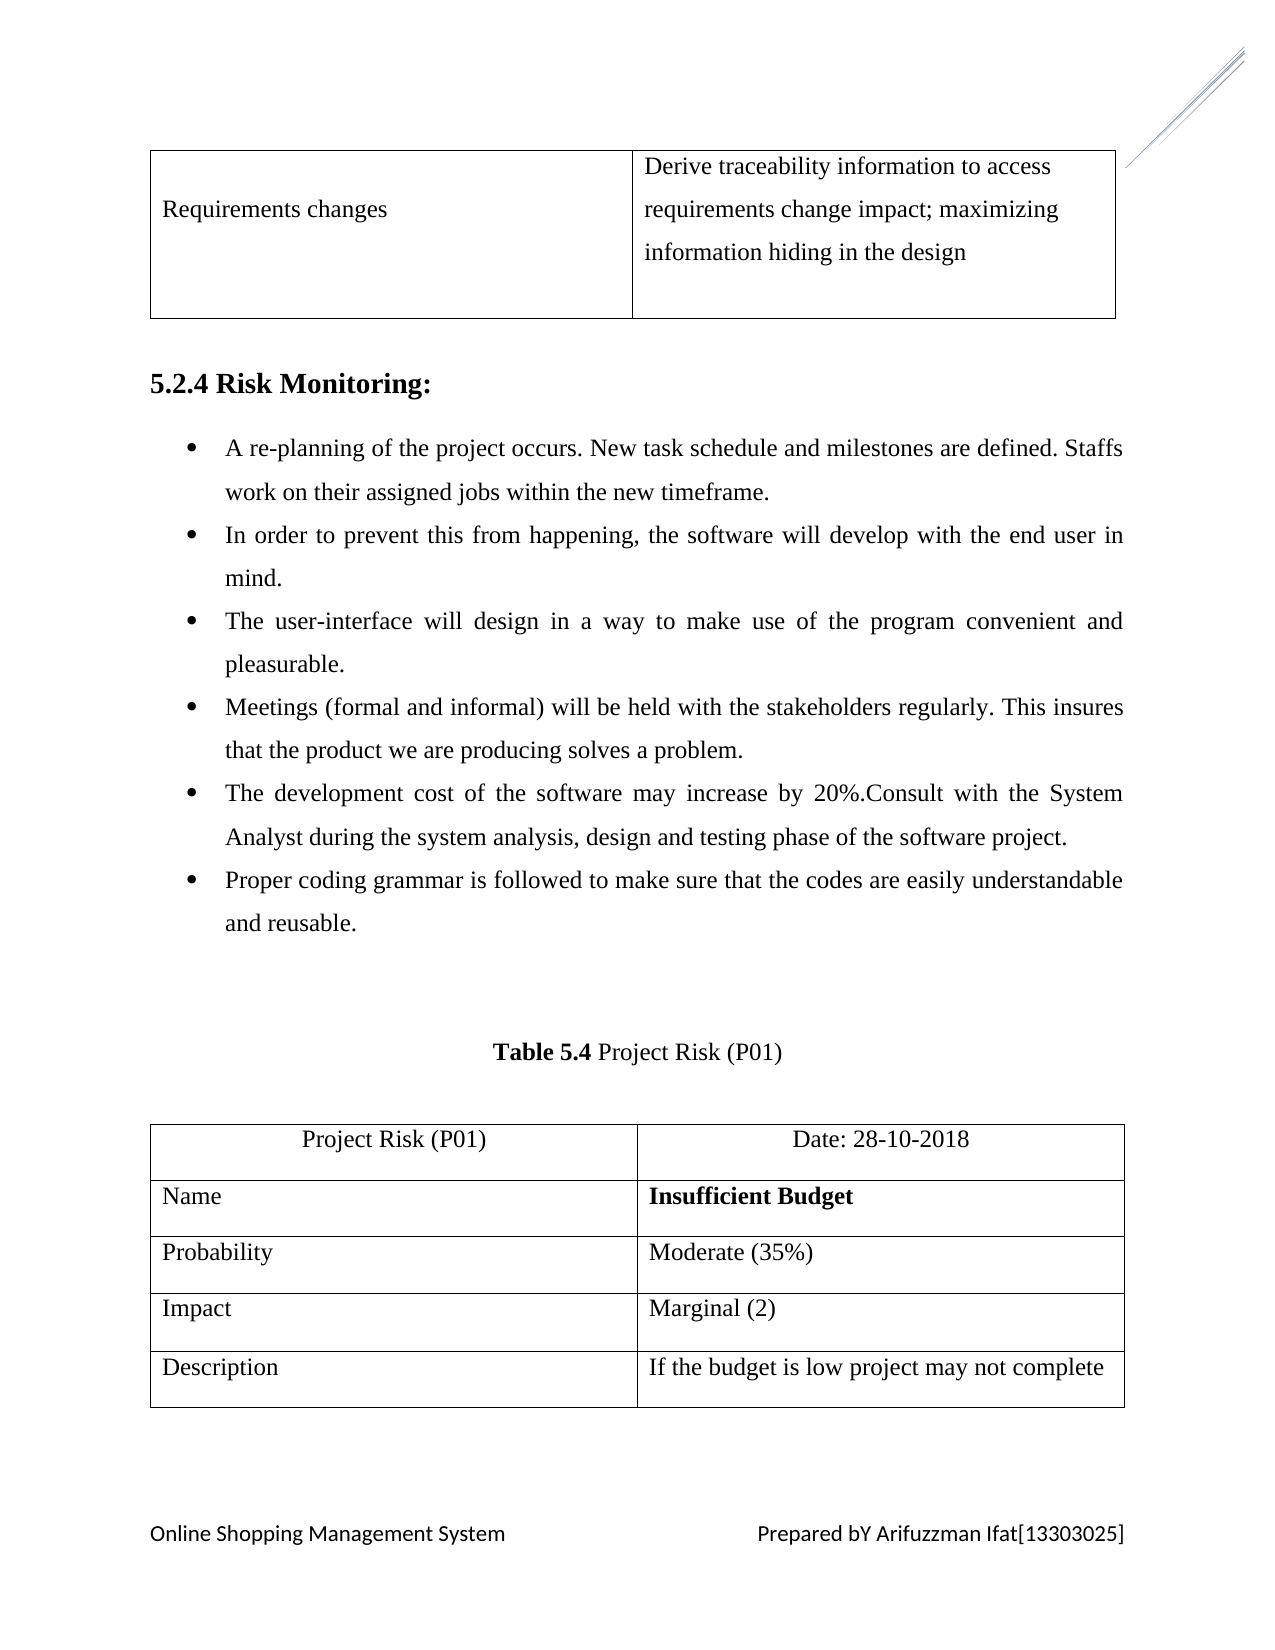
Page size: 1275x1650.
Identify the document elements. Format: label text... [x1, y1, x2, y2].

table_cell Moderate (35%) [638, 1237, 1124, 1292]
text Table 5.4 Project Risk (P01) [150, 1037, 1125, 1066]
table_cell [151, 151, 632, 318]
table_header Project Risk (P01) [151, 1125, 637, 1180]
table_cell Probability [151, 1237, 637, 1292]
table_cell Name [151, 1181, 637, 1236]
table_header Date: 28-10-2018 [638, 1125, 1124, 1180]
list In order to prevent this from happening, the software will develop with the end user in mind. [187, 520, 1125, 592]
list Meetings (formal and informal) will be held with the stakeholders regularly. This insures that the product we are producing solves a problem. [187, 692, 1125, 764]
table_cell Description [151, 1352, 637, 1407]
table_cell Marginal (2) [638, 1294, 1124, 1351]
list The development cost of the software may increase by 20%.Consult with the System Analyst during the system analysis, design and testing phase of the software project. [187, 778, 1125, 850]
list Proper coding grammar is followed to make sure that the codes are easily understandable and reusable. [187, 865, 1125, 937]
table_cell Impact [151, 1294, 637, 1351]
table_cell Insufficient Budget [638, 1181, 1124, 1236]
list The user-interface will design in a way to make use of the program convenient and pleasurable. [187, 606, 1125, 678]
table_cell If the budget is low project may not complete [638, 1352, 1124, 1407]
text 5.2.4 Risk Monitoring: [150, 366, 1125, 400]
list A re-planning of the project occurs. New task schedule and milestones are defined. Staffs work on their assigned jobs within the new timeframe. [187, 433, 1125, 505]
table_cell Derive traceability information to access requirements change impact; maximizing information hiding in the design [633, 151, 1115, 318]
